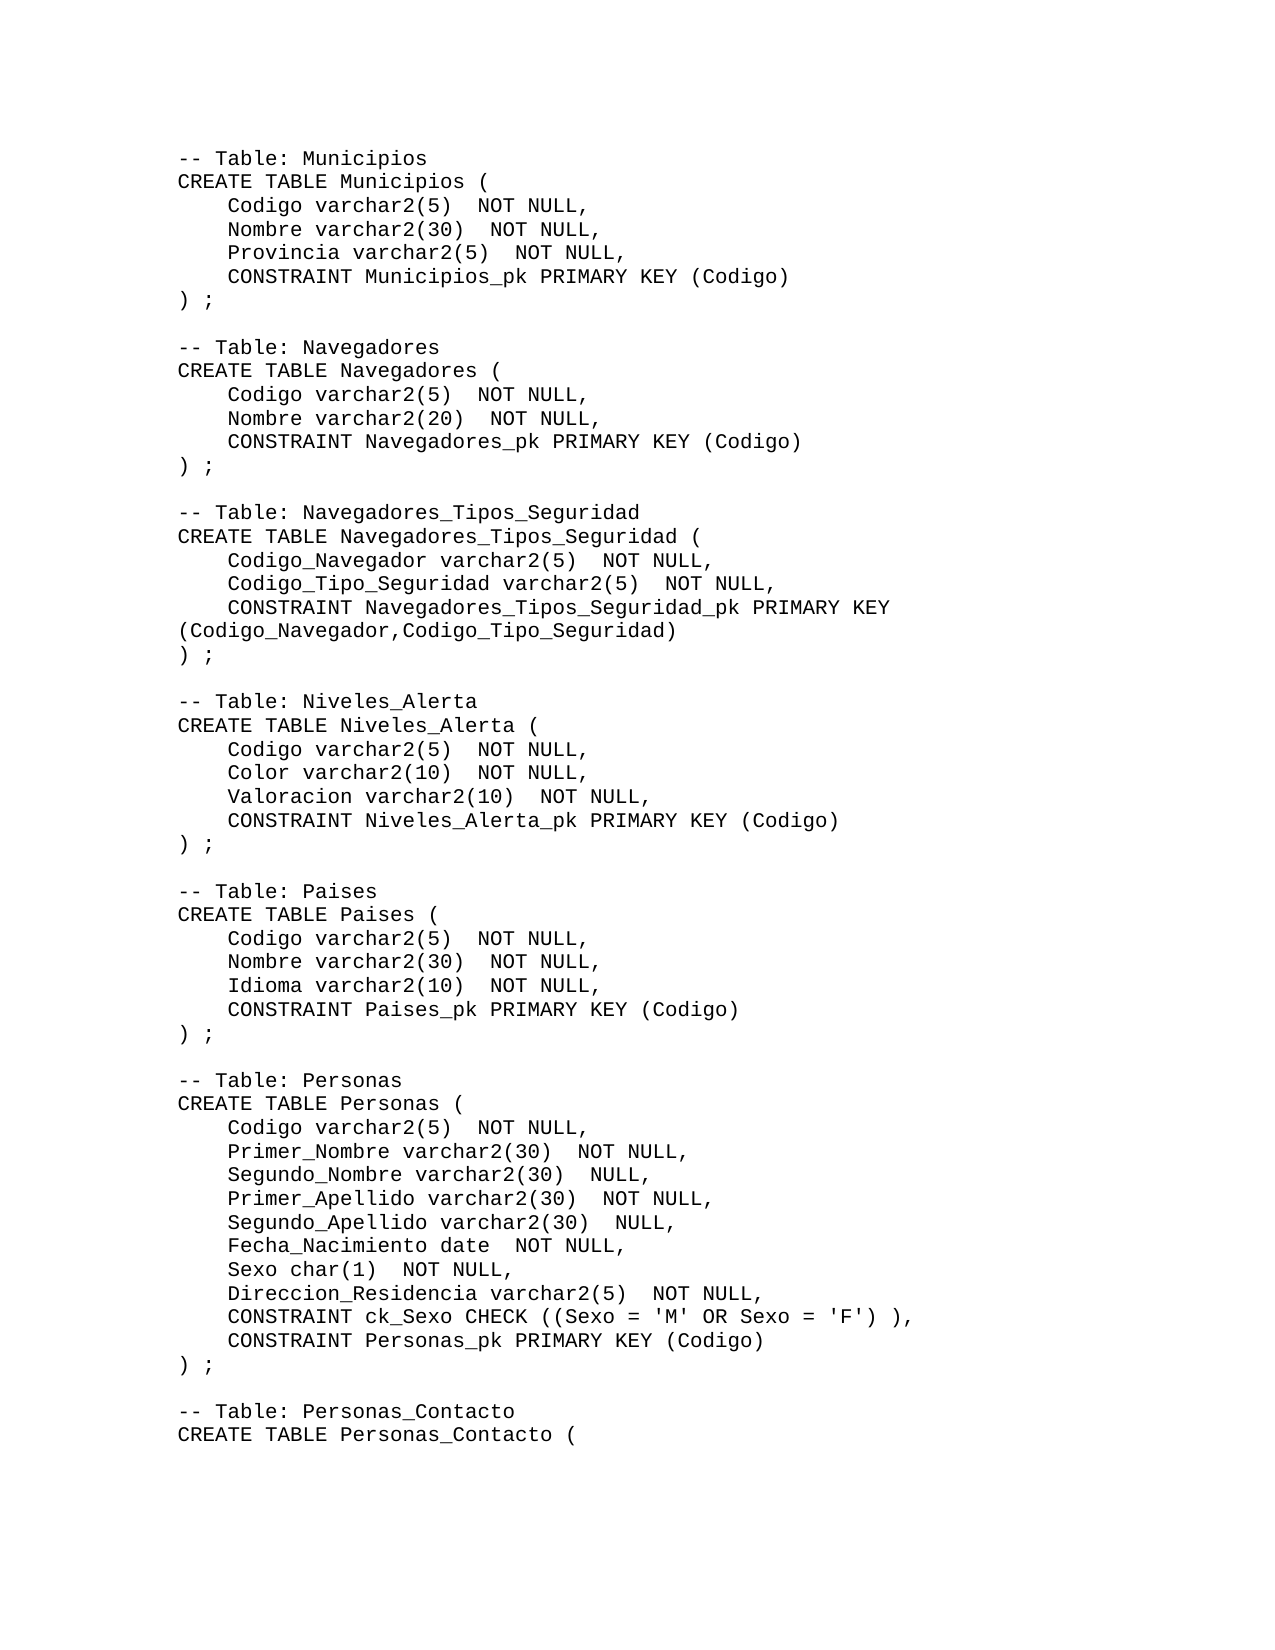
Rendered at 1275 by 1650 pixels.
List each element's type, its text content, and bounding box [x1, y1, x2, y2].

text Sexo char(1) NOT NULL, [177, 1259, 1098, 1283]
text ) ; [177, 455, 1098, 479]
text Provincia varchar2(5) NOT NULL, [177, 242, 1098, 266]
text -- Table: Paises [177, 881, 1098, 904]
text Nombre varchar2(30) NOT NULL, [177, 952, 1098, 975]
text Codigo varchar2(5) NOT NULL, [177, 384, 1098, 408]
text Color varchar2(10) NOT NULL, [177, 762, 1098, 786]
text ) ; [177, 1353, 1098, 1377]
text CREATE TABLE Personas ( [177, 1093, 1098, 1117]
text Valoracion varchar2(10) NOT NULL, [177, 786, 1098, 810]
text CREATE TABLE Personas_Contacto ( [177, 1424, 1098, 1448]
text CONSTRAINT Navegadores_Tipos_Seguridad_pk PRIMARY KEY (Codigo_Navegador,Codigo_Tipo_Seguridad) [177, 597, 1098, 644]
text -- Table: Navegadores [177, 337, 1098, 360]
text -- Table: Personas [177, 1070, 1098, 1093]
text Codigo_Tipo_Seguridad varchar2(5) NOT NULL, [177, 573, 1098, 597]
text Fecha_Nacimiento date NOT NULL, [177, 1235, 1098, 1259]
text Codigo varchar2(5) NOT NULL, [177, 739, 1098, 762]
text CONSTRAINT ck_Sexo CHECK ((Sexo = 'M' OR Sexo = 'F') ), [177, 1306, 1098, 1330]
text Codigo_Navegador varchar2(5) NOT NULL, [177, 549, 1098, 573]
text Primer_Nombre varchar2(30) NOT NULL, [177, 1141, 1098, 1164]
text ) ; [177, 289, 1098, 313]
text -- Table: Navegadores_Tipos_Seguridad [177, 502, 1098, 526]
text Nombre varchar2(30) NOT NULL, [177, 218, 1098, 242]
text CREATE TABLE Paises ( [177, 904, 1098, 928]
text Primer_Apellido varchar2(30) NOT NULL, [177, 1188, 1098, 1212]
text CONSTRAINT Personas_pk PRIMARY KEY (Codigo) [177, 1330, 1098, 1353]
text -- Table: Niveles_Alerta [177, 691, 1098, 715]
text Idioma varchar2(10) NOT NULL, [177, 975, 1098, 999]
text CREATE TABLE Navegadores ( [177, 360, 1098, 384]
text Codigo varchar2(5) NOT NULL, [177, 195, 1098, 218]
text -- Table: Municipios [177, 148, 1098, 171]
text CREATE TABLE Municipios ( [177, 171, 1098, 195]
text CONSTRAINT Paises_pk PRIMARY KEY (Codigo) [177, 999, 1098, 1022]
text Nombre varchar2(20) NOT NULL, [177, 408, 1098, 431]
text Direccion_Residencia varchar2(5) NOT NULL, [177, 1283, 1098, 1306]
text CONSTRAINT Municipios_pk PRIMARY KEY (Codigo) [177, 266, 1098, 289]
text Codigo varchar2(5) NOT NULL, [177, 928, 1098, 952]
text CREATE TABLE Niveles_Alerta ( [177, 715, 1098, 739]
text ) ; [177, 833, 1098, 857]
text -- Table: Personas_Contacto [177, 1401, 1098, 1424]
text CREATE TABLE Navegadores_Tipos_Seguridad ( [177, 526, 1098, 549]
text Segundo_Apellido varchar2(30) NULL, [177, 1212, 1098, 1235]
text CONSTRAINT Navegadores_pk PRIMARY KEY (Codigo) [177, 431, 1098, 455]
text ) ; [177, 644, 1098, 668]
text ) ; [177, 1022, 1098, 1046]
text Segundo_Nombre varchar2(30) NULL, [177, 1164, 1098, 1188]
text CONSTRAINT Niveles_Alerta_pk PRIMARY KEY (Codigo) [177, 810, 1098, 833]
text Codigo varchar2(5) NOT NULL, [177, 1117, 1098, 1141]
